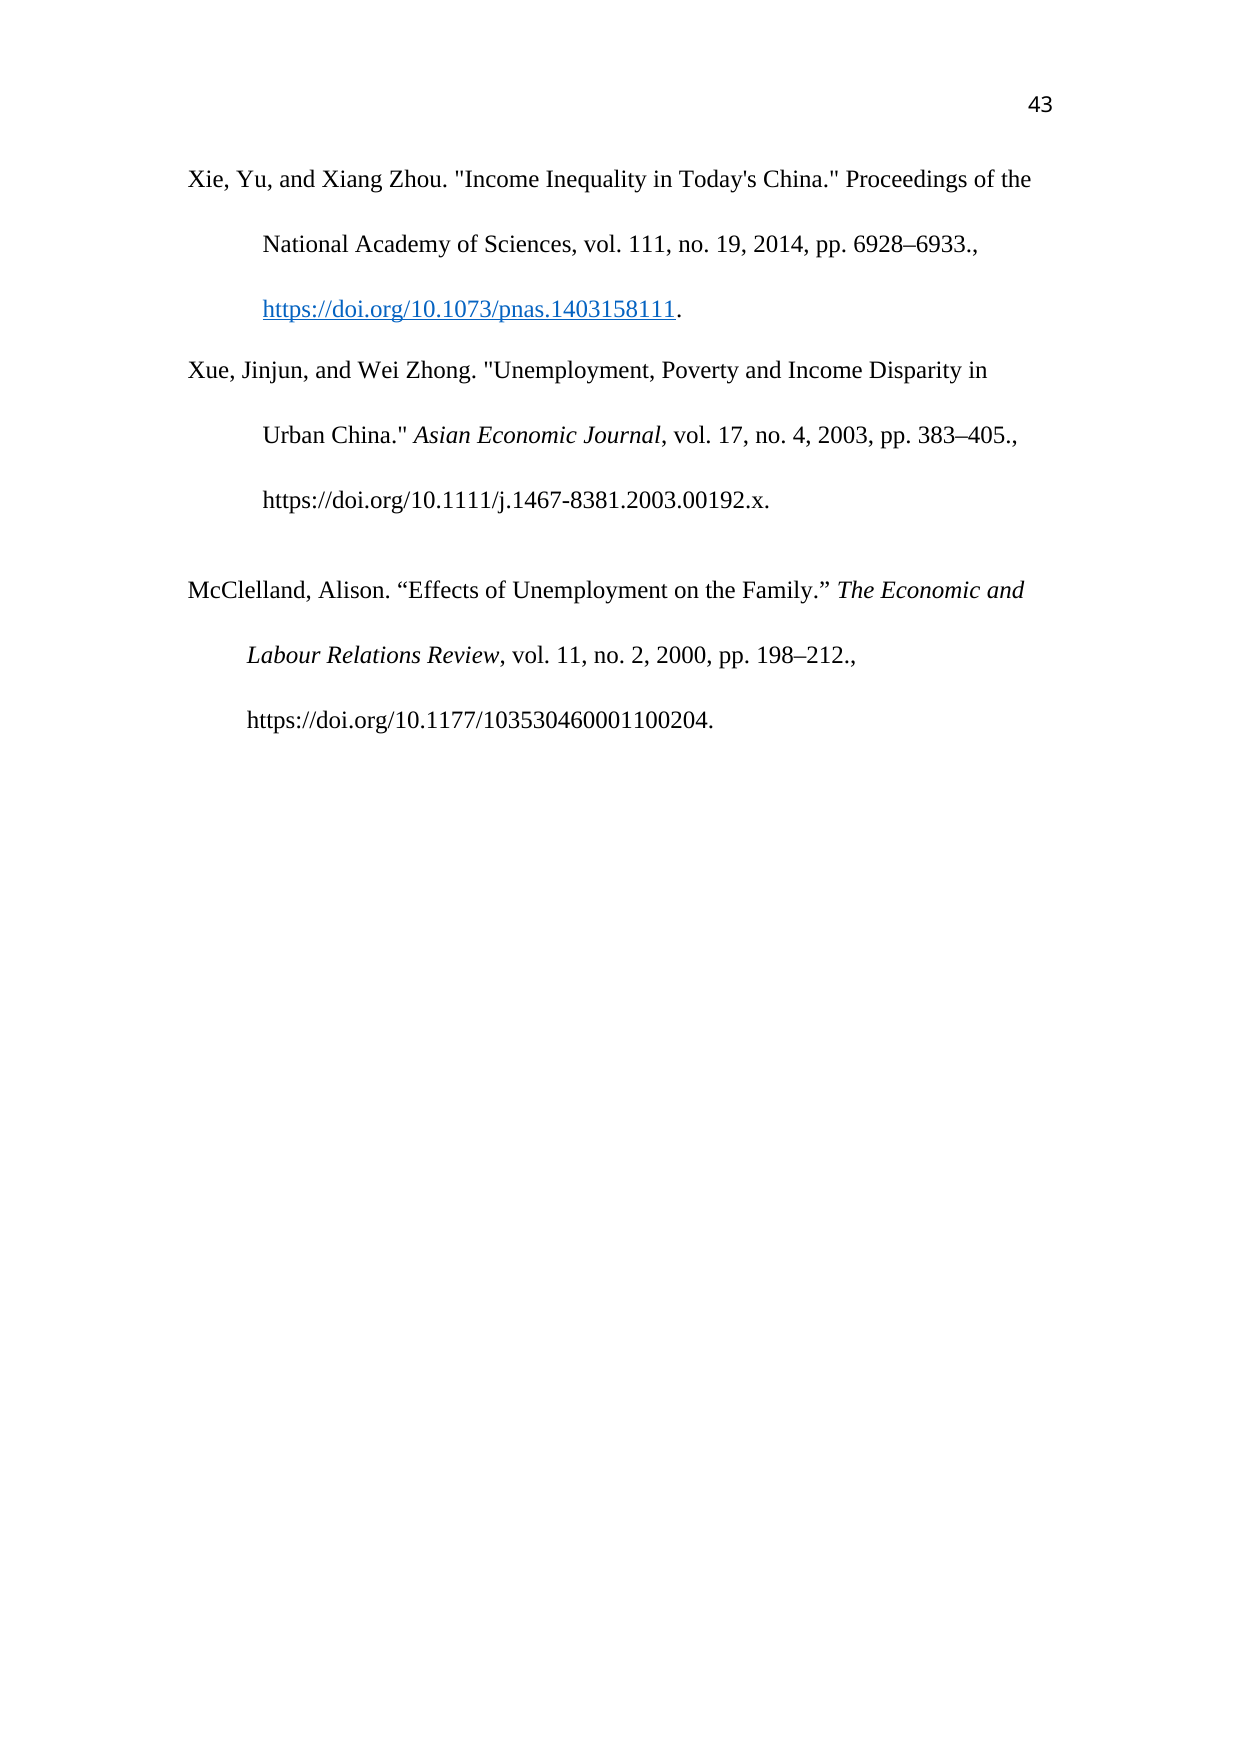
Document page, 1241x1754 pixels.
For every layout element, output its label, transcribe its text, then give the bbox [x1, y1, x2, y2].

text Xie, Yu, and Xiang Zhou. "Income Inequality in Today's China." Proceedings of the National Academy of Sciences, vol. 111, no. 19, 2014, pp. 6928–6933., https://doi.org/10.1073/pnas.1403158111. [187, 162, 1053, 324]
text McClelland, Alison. “Effects of Unemployment on the Family.” The Economic and Labour Relations Review, vol. 11, no. 2, 2000, pp. 198–212., https://doi.org/10.1177/103530460001100204. [187, 574, 1053, 736]
text Xue, Jinjun, and Wei Zhong. "Unemployment, Poverty and Income Disparity in Urban China." Asian Economic Journal, vol. 17, no. 4, 2003, pp. 383–405., https://doi.org/10.1111/j.1467-8381.2003.00192.x. [187, 353, 1053, 516]
